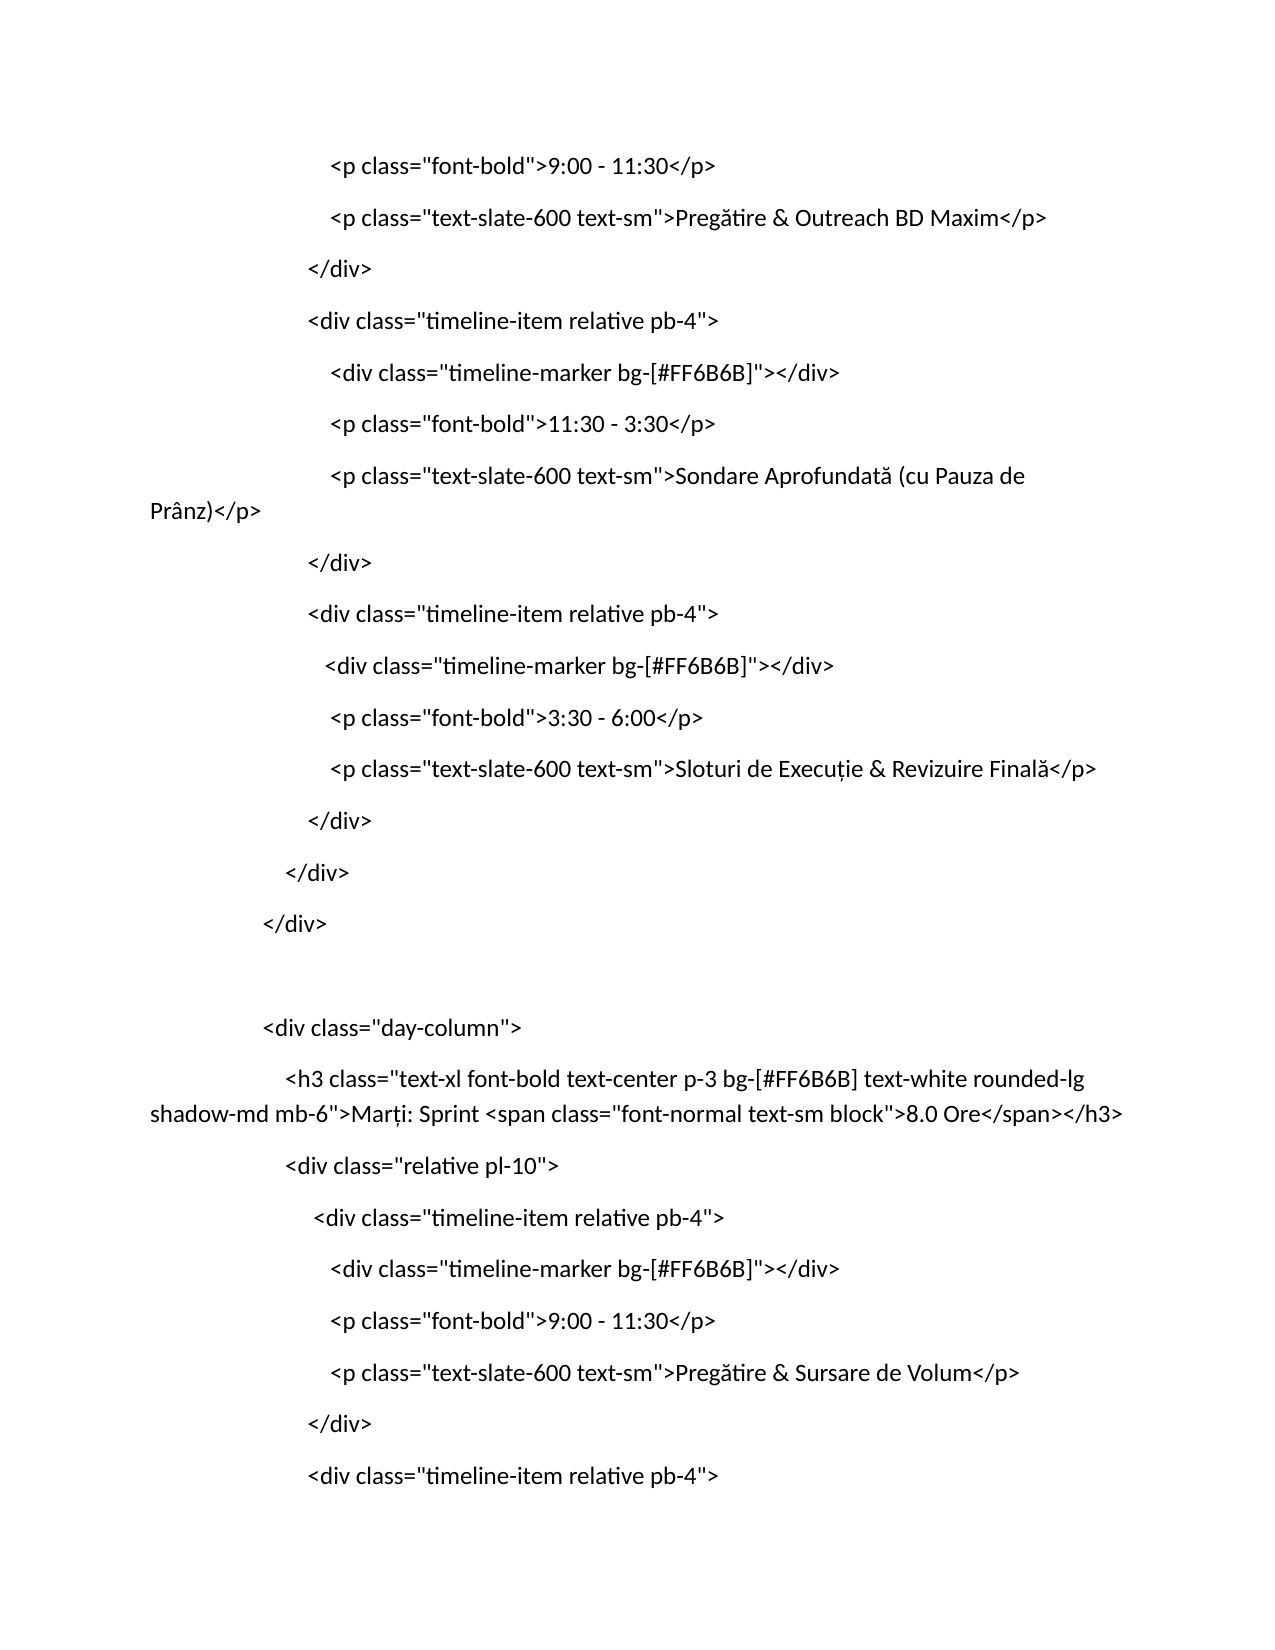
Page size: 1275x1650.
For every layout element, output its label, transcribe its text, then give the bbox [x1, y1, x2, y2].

text <div class="timeline-item relative pb-4"> [150, 1202, 1125, 1232]
text <div class="timeline-marker bg-[#FF6B6B]"></div> [150, 650, 1125, 681]
text <p class="text-slate-600 text-sm">Pregătire & Outreach BD Maxim</p> [150, 202, 1125, 232]
text <div class="timeline-marker bg-[#FF6B6B]"></div> [150, 357, 1125, 387]
text <div class="relative pl-10"> [150, 1150, 1125, 1181]
text </div> [150, 1408, 1125, 1439]
text <p class="text-slate-600 text-sm">Pregătire & Sursare de Volum</p> [150, 1357, 1125, 1387]
text <div class="timeline-item relative pb-4"> [150, 1460, 1125, 1491]
text <p class="font-bold">11:30 - 3:30</p> [150, 408, 1125, 439]
text </div> [150, 805, 1125, 836]
text <p class="font-bold">3:30 - 6:00</p> [150, 702, 1125, 732]
text <div class="timeline-item relative pb-4"> [150, 598, 1125, 629]
text <p class="text-slate-600 text-sm">Sondare Aprofundată (cu Pauza de Prânz)</p> [150, 460, 1125, 526]
text <p class="text-slate-600 text-sm">Sloturi de Execuție & Revizuire Finală</p> [150, 753, 1125, 784]
text </div> [150, 908, 1125, 939]
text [150, 1253, 1125, 1284]
text </div> [150, 547, 1125, 577]
text <div class="day-column"> [150, 1012, 1125, 1042]
text </div> [150, 857, 1125, 887]
text <p class="font-bold">9:00 - 11:30</p> [150, 150, 1125, 181]
text <p class="font-bold">9:00 - 11:30</p> [150, 1305, 1125, 1336]
text </div> [150, 253, 1125, 284]
text <h3 class="text-xl font-bold text-center p-3 bg-[#FF6B6B] text-white rounded-lg shadow-md mb-6">Marți: Sprint <span class="font-normal text-sm block">8.0 Ore</span></h3> [150, 1063, 1125, 1129]
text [150, 305, 1125, 336]
